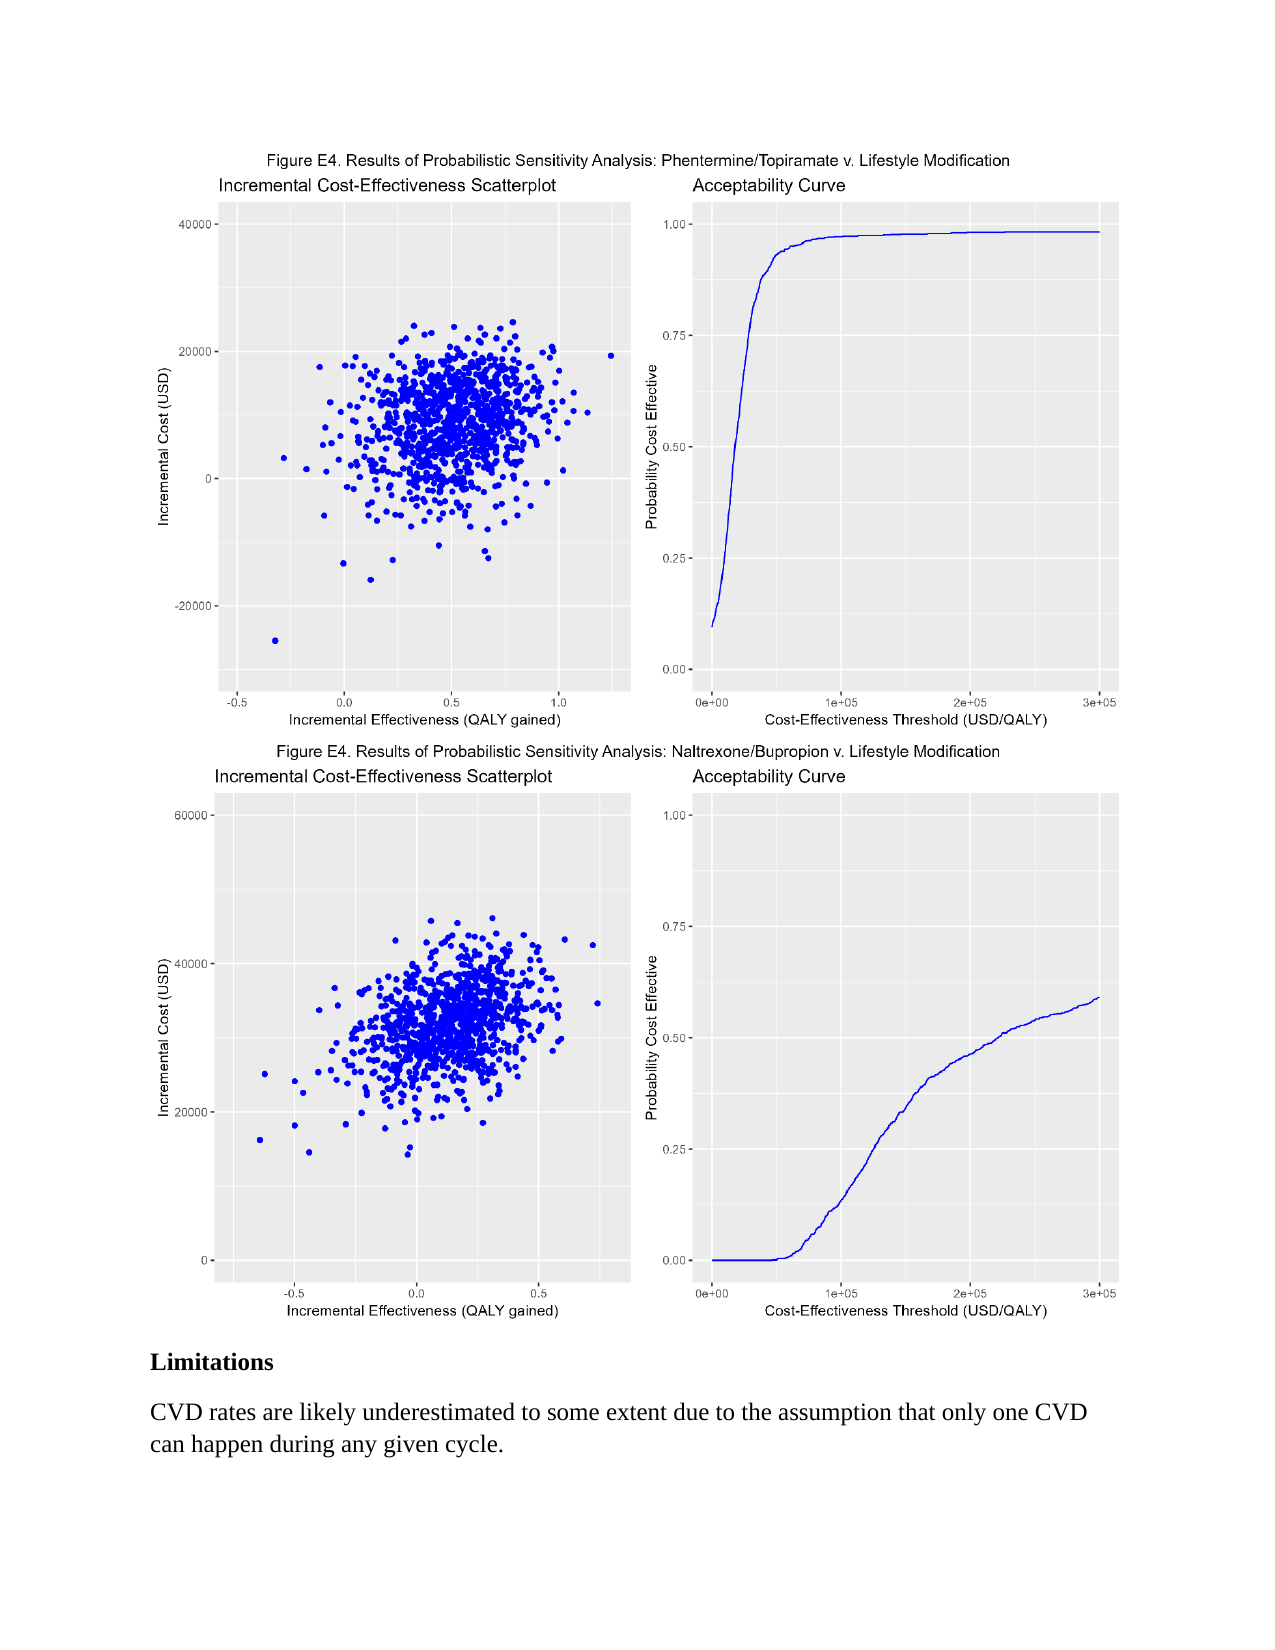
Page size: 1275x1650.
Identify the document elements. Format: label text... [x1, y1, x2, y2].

text Limitations [150, 1347, 1125, 1376]
picture [150, 150, 1125, 735]
picture [150, 740, 1125, 1326]
text CVD rates are likely underestimated to some extent due to the assumption that only one CVD can happen during any given cycle. [150, 1397, 1125, 1458]
